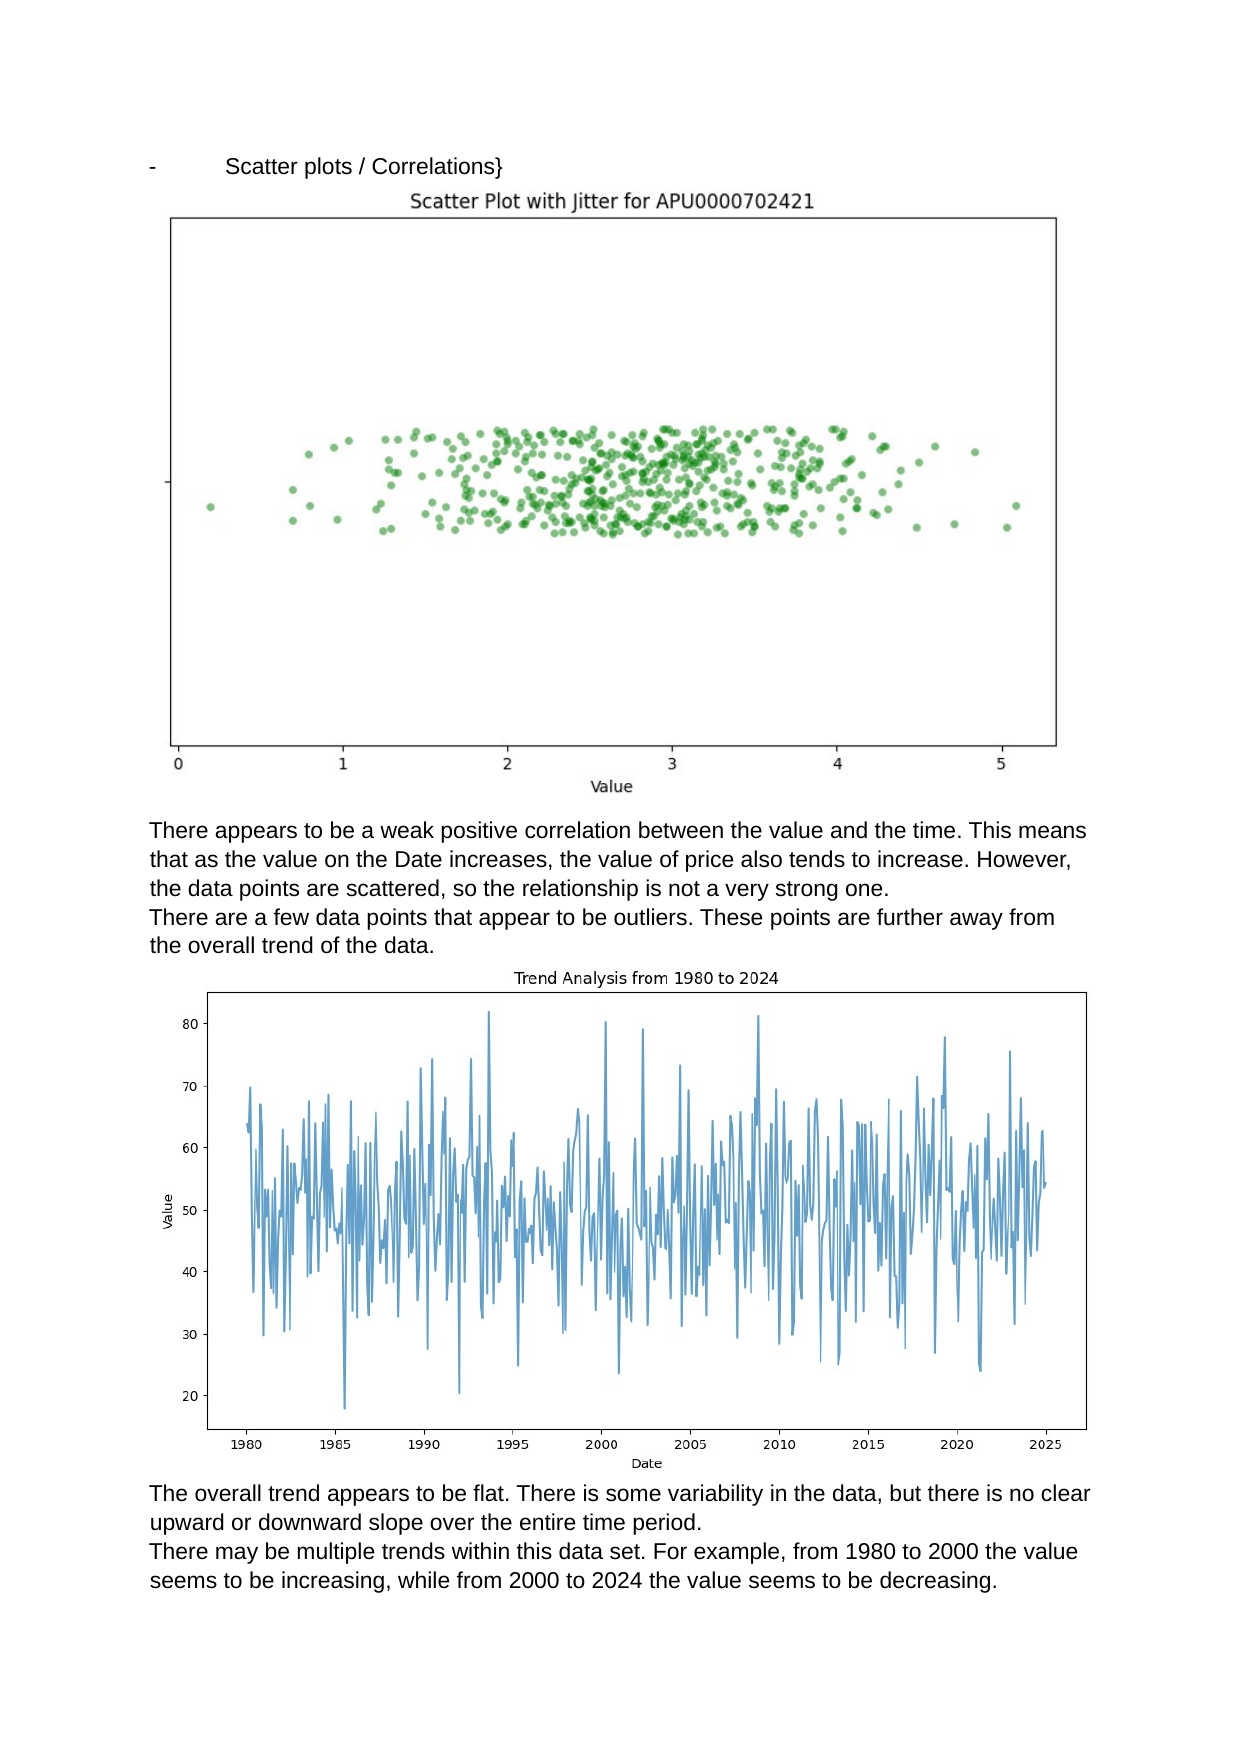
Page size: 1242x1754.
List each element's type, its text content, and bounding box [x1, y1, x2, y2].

text There are a few data points that appear to be outliers. These points are further away from the overall trend of the data. [148, 903, 1093, 958]
text There appears to be a weak positive correlation between the value and the time. This means that as the value on the Date increases, the value of price also tends to increase. However, the data points are scattered, so the relationship is not a very strong one. [148, 817, 1093, 901]
picture [153, 182, 1066, 806]
subtitle - Scatter plots / Correlations} [148, 153, 1094, 179]
picture [153, 961, 1094, 1479]
text There may be multiple trends within this data set. For example, from 1980 to 2000 the value seems to be increasing, while from 2000 to 2024 the value seems to be decreasing. [148, 1538, 1093, 1593]
text The overall trend appears to be flat. There is some variability in the data, but there is no clear upward or downward slope over the entire time period. [148, 1480, 1093, 1535]
